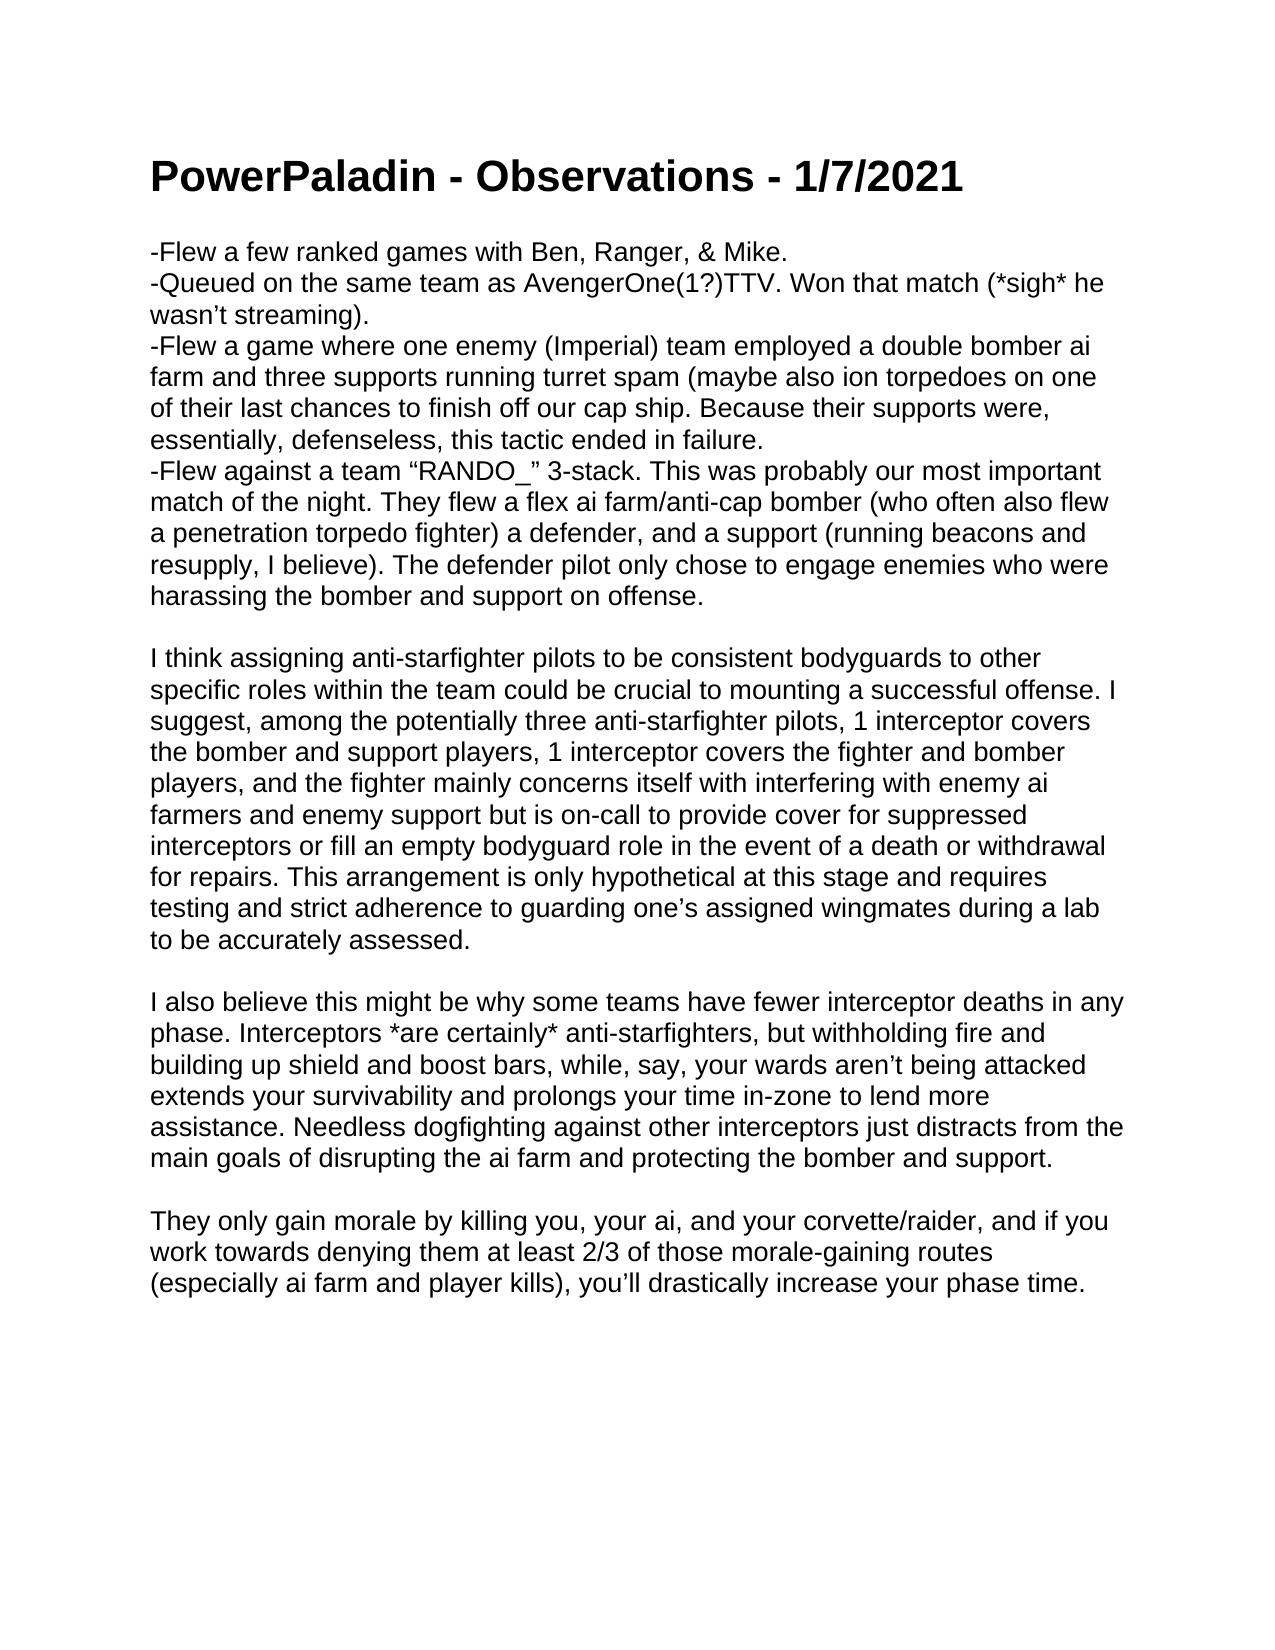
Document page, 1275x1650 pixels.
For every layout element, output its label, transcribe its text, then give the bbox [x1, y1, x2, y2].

text -Queued on the same team as AvengerOne(1?)TTV. Won that match (*sigh* he wasn’t streaming). [150, 267, 1125, 330]
text -Flew a few ranked games with Ben, Ranger, & Mike. [150, 236, 1125, 267]
text I also believe this might be why some teams have fewer interceptor deaths in any phase. Interceptors *are certainly* anti-starfighters, but withholding fire and building up shield and boost bars, while, say, your wards aren’t being attacked extends your survivability and prolongs your time in-zone to lend more assistance. Needless dogfighting against other interceptors just distracts from the main goals of disrupting the ai farm and protecting the bomber and support. [150, 986, 1125, 1174]
text -Flew against a team “RANDO_” 3-stack. This was probably our most important match of the night. They flew a flex ai farm/anti-cap bomber (who often also flew a penetration torpedo fighter) a defender, and a support (running beacons and resupply, I believe). The defender pilot only chose to engage enemies who were harassing the bomber and support on offense. [150, 455, 1125, 611]
text -Flew a game where one enemy (Imperial) team employed a double bomber ai farm and three supports running turret spam (maybe also ion torpedoes on one of their last chances to finish off our cap ship. Because their supports were, essentially, defenseless, this tactic ended in failure. [150, 330, 1125, 455]
text PowerPaladin - Observations - 1/7/2021 [150, 150, 1125, 200]
text They only gain morale by killing you, your ai, and your corvette/raider, and if you work towards denying them at least 2/3 of those morale-gaining routes (especially ai farm and player kills), you’ll drastically increase your phase time. [150, 1205, 1125, 1299]
text I think assigning anti-starfighter pilots to be consistent bodyguards to other specific roles within the team could be crucial to mounting a successful offense. I suggest, among the potentially three anti-starfighter pilots, 1 interceptor covers the bomber and support players, 1 interceptor covers the fighter and bomber players, and the fighter mainly concerns itself with interfering with enemy ai farmers and enemy support but is on-call to provide cover for suppressed interceptors or fill an empty bodyguard role in the event of a death or withdrawal for repairs. This arrangement is only hypothetical at this stage and requires testing and strict adherence to guarding one’s assigned wingmates during a lab to be accurately assessed. [150, 642, 1125, 955]
